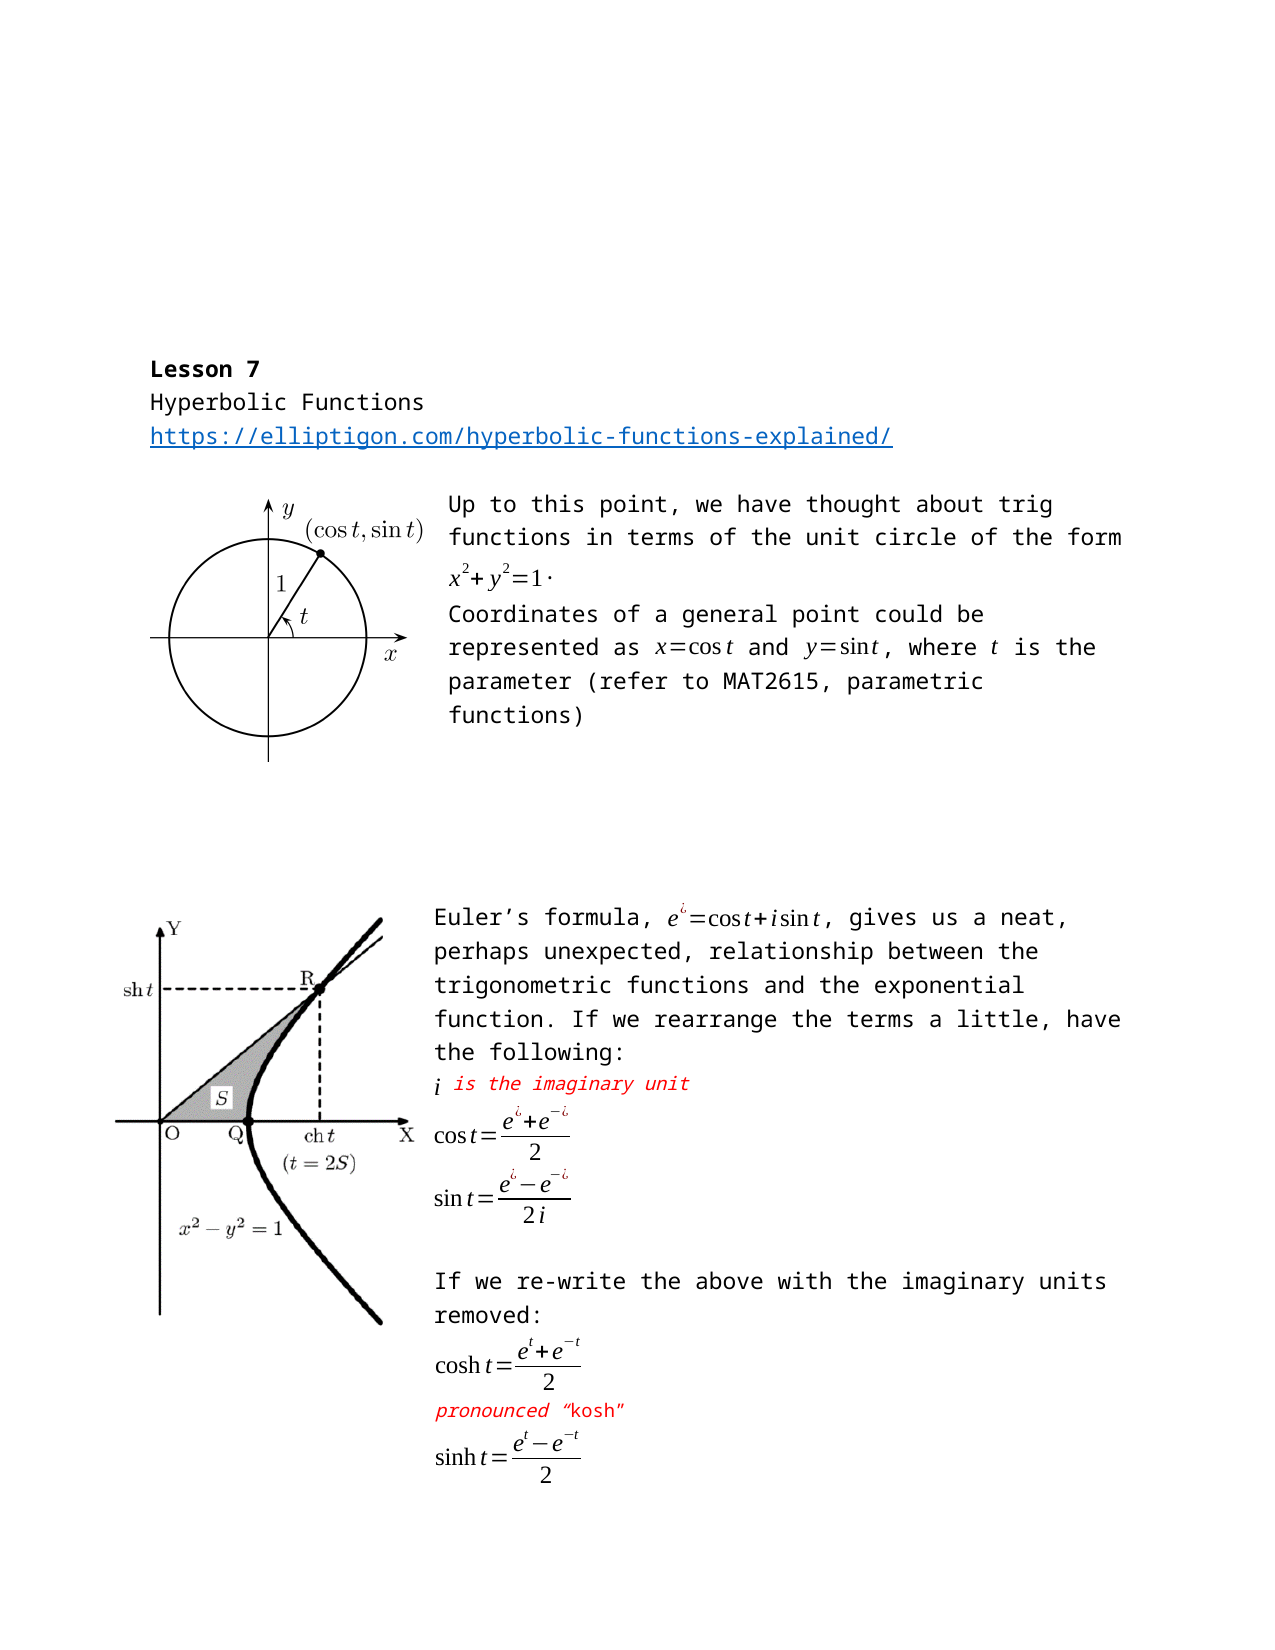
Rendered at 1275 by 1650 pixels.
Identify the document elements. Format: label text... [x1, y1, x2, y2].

text Up to this point, we have thought about trig functions in terms of the unit circle of the form . [429, 487, 1125, 595]
picture [111, 915, 415, 1328]
picture [150, 482, 429, 762]
text https://elliptigon.com/hyperbolic-functions-explained/ [150, 420, 1125, 451]
text Lesson 7 [150, 352, 1125, 384]
text pronounced “kosh” [435, 1398, 1125, 1423]
text Coordinates of a general point could be represented as and , where is the parameter (refer to MAT2615, parametric functions) [429, 598, 1125, 730]
text is the imaginary unit [415, 1070, 1125, 1104]
text Hyperbolic Functions [150, 386, 1125, 417]
text If we re-write the above with the imaginary units removed: [150, 1265, 1125, 1330]
text Euler’s formula, , gives us a neat, perhaps unexpected, relationship between the trigonometric functions and the exponential function. If we rearrange the terms a little, have the following: [150, 901, 1125, 1068]
